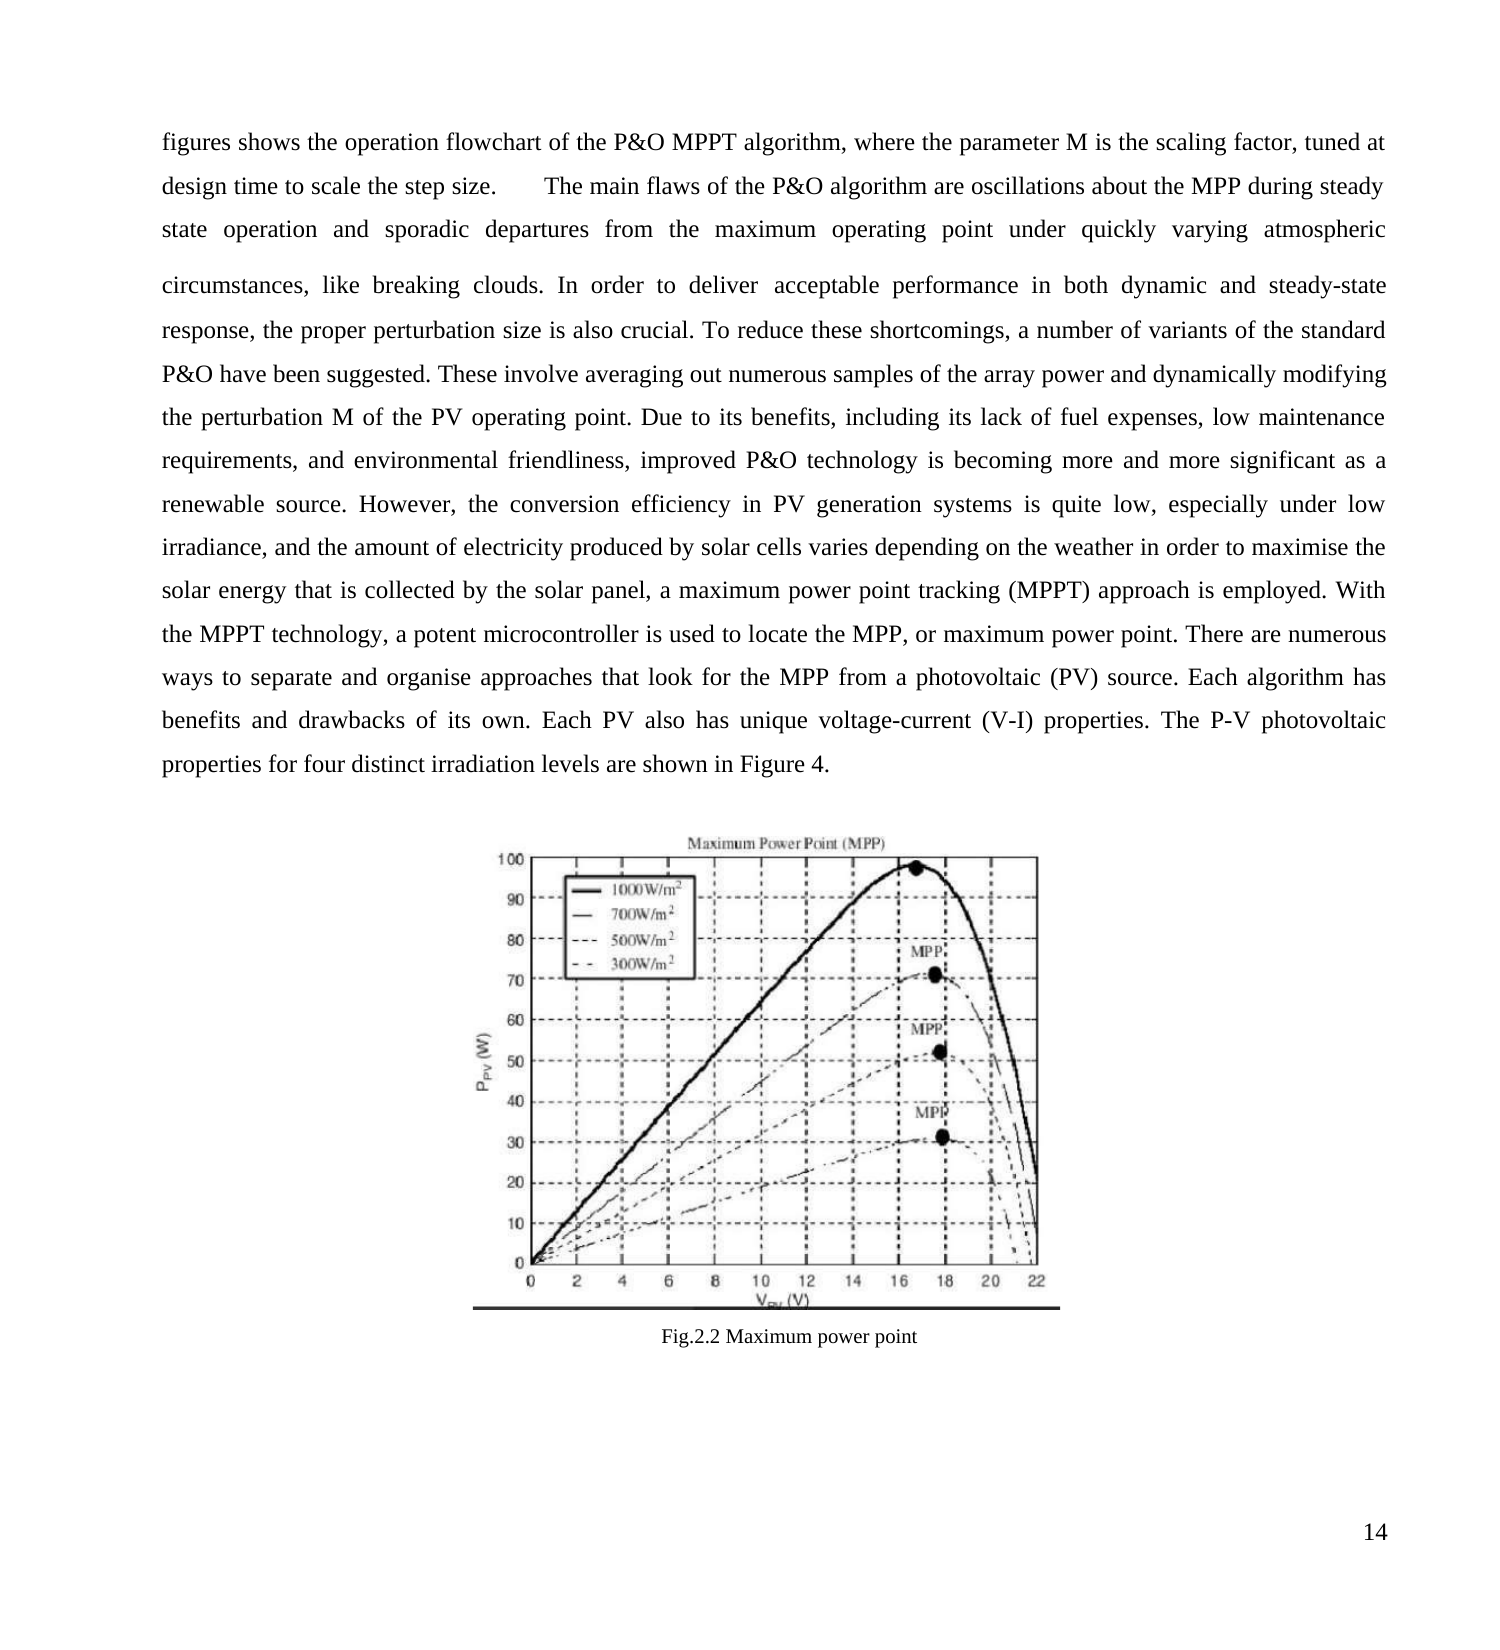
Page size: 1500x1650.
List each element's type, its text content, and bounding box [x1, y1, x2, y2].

text Fig.2.2 Maximum power point [146, 1324, 1387, 1348]
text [161, 127, 1387, 777]
picture [472, 836, 1061, 1310]
